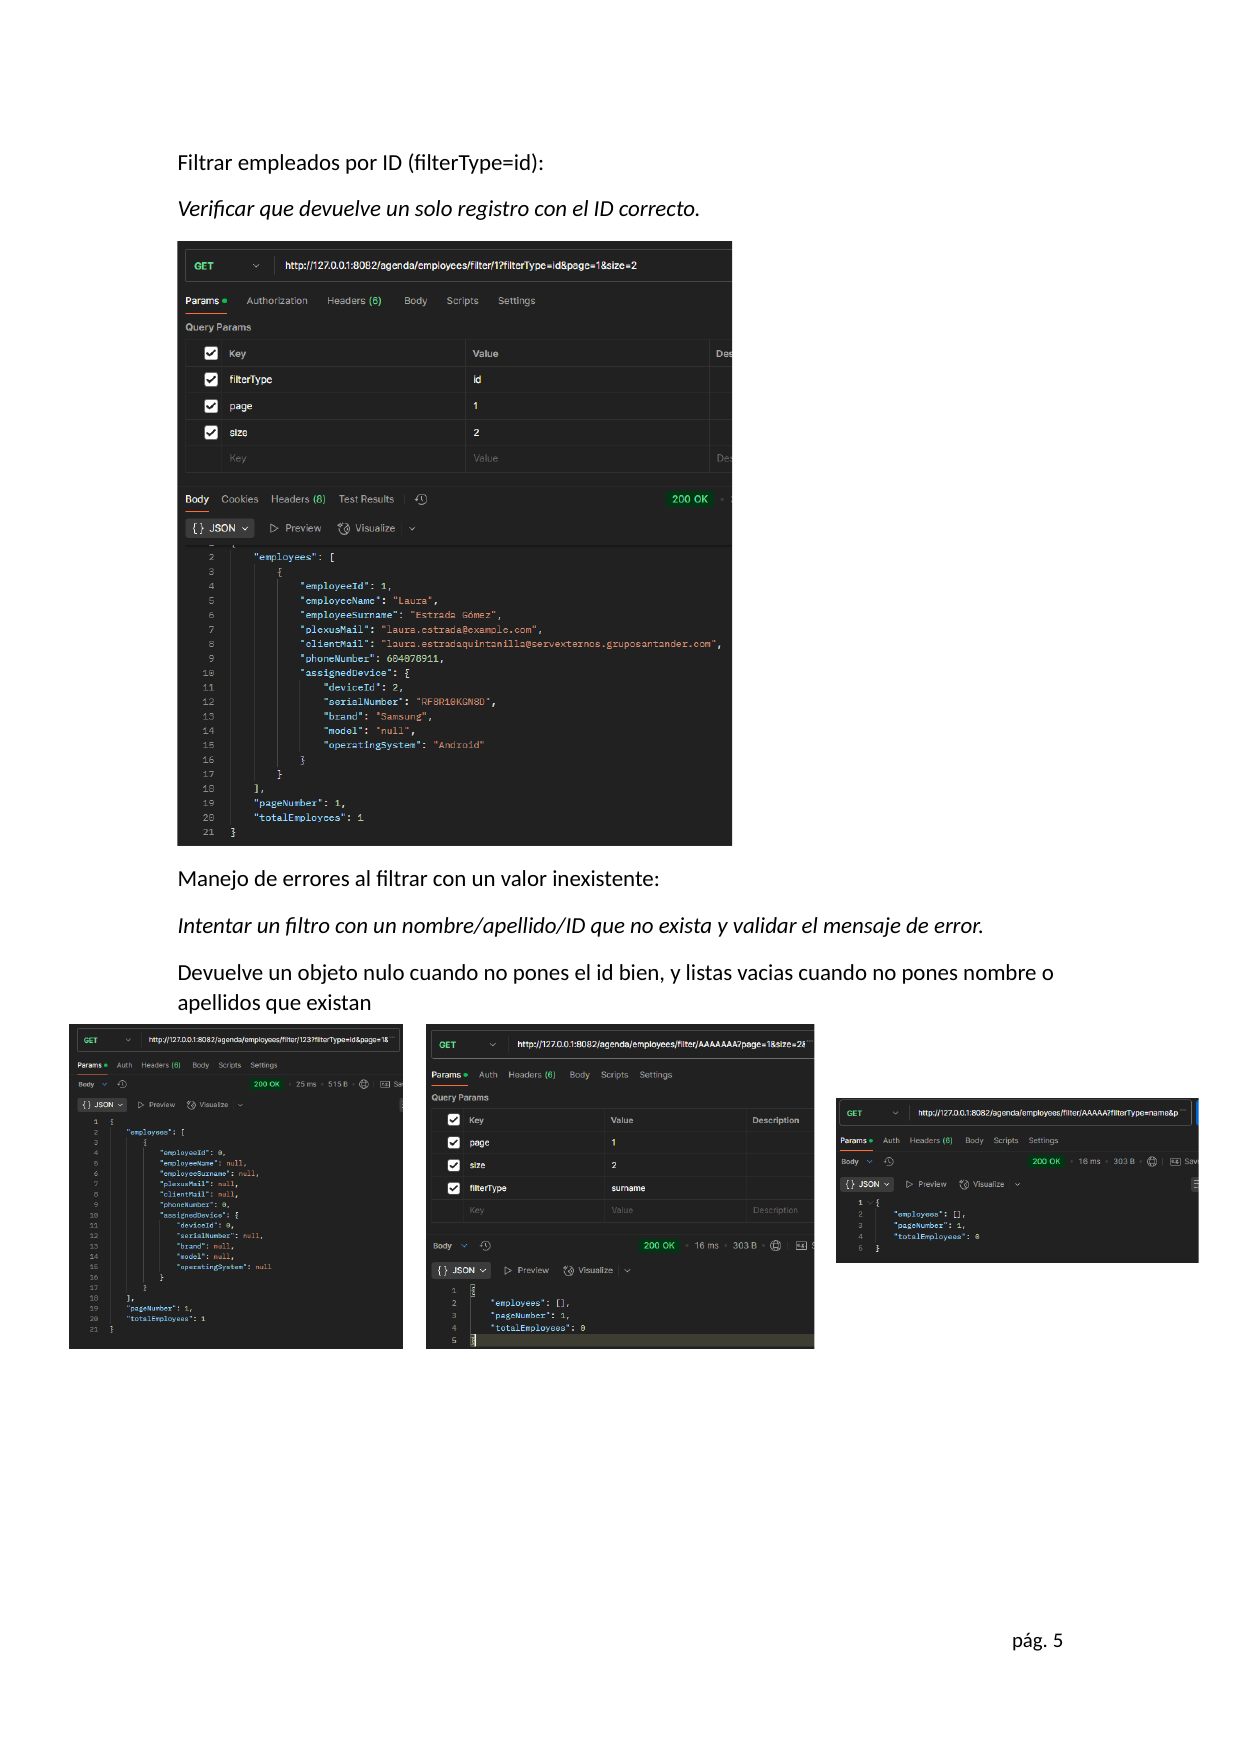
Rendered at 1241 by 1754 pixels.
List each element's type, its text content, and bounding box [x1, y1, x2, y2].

picture [177, 241, 733, 846]
picture [69, 1024, 403, 1349]
text Manejo de errores al filtrar con un valor inexistente: [177, 864, 1063, 892]
text Filtrar empleados por ID (filterType=id): [177, 148, 1063, 176]
picture [836, 1098, 1199, 1263]
text Verificar que devuelve un solo registro con el ID correcto. [177, 194, 1063, 222]
picture [426, 1024, 815, 1349]
text Devuelve un objeto nulo cuando no pones el id bien, y listas vacias cuando no pones nombre o apellidos que existan [177, 958, 1063, 1016]
text Intentar un filtro con un nombre/apellido/ID que no exista y validar el mensaje de error. [177, 911, 1063, 939]
